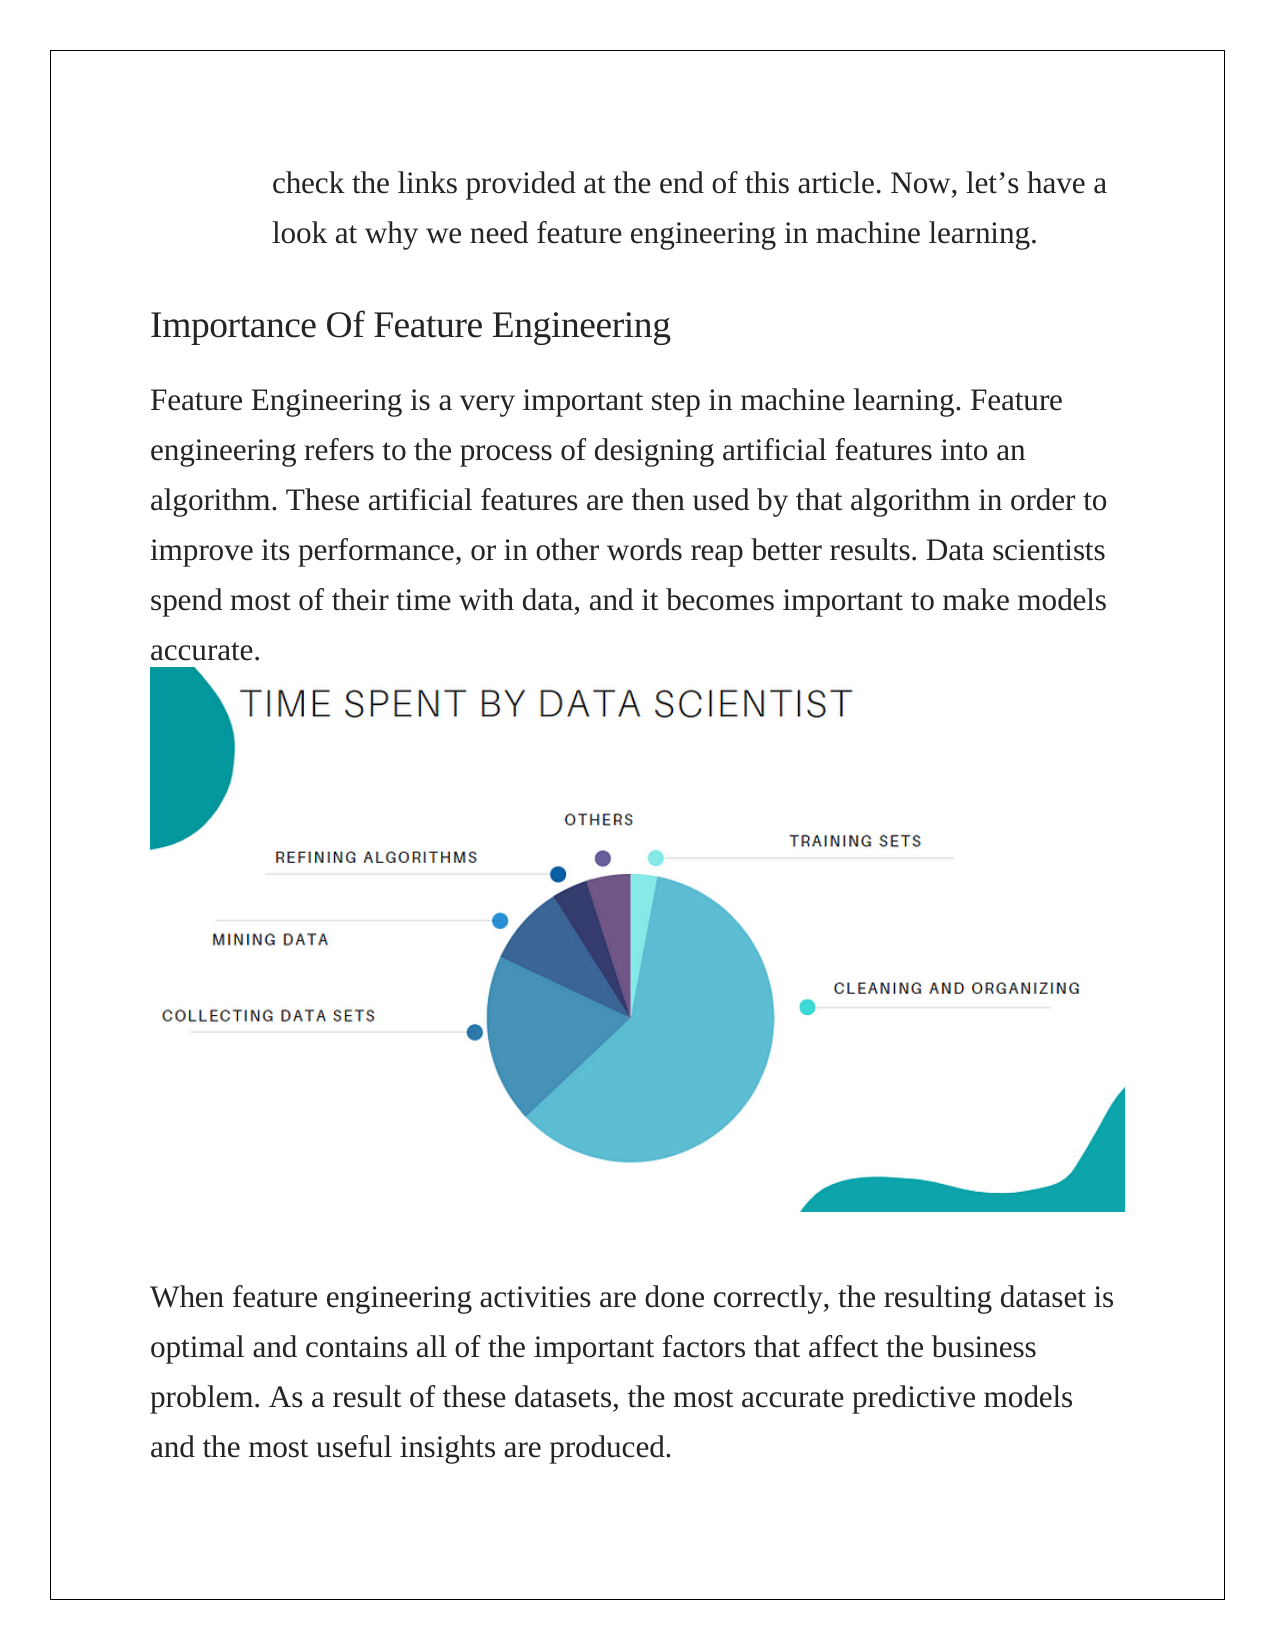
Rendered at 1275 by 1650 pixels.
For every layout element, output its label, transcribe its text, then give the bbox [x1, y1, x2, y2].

text Feature Engineering is a very important step in machine learning. Feature engineering refers to the process of designing artificial features into an algorithm. These artificial features are then used by that algorithm in order to improve its performance, or in other words reap better results. Data scientists spend most of their time with data, and it becomes important to make models accurate. [150, 367, 1125, 667]
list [234, 150, 1125, 250]
picture [150, 667, 1125, 1212]
text When feature engineering activities are done correctly, the resulting dataset is optimal and contains all of the important factors that affect the business problem. As a result of these datasets, the most accurate predictive models and the most useful insights are produced. [150, 1264, 1125, 1464]
subtitle Importance Of Feature Engineering [150, 299, 1125, 346]
